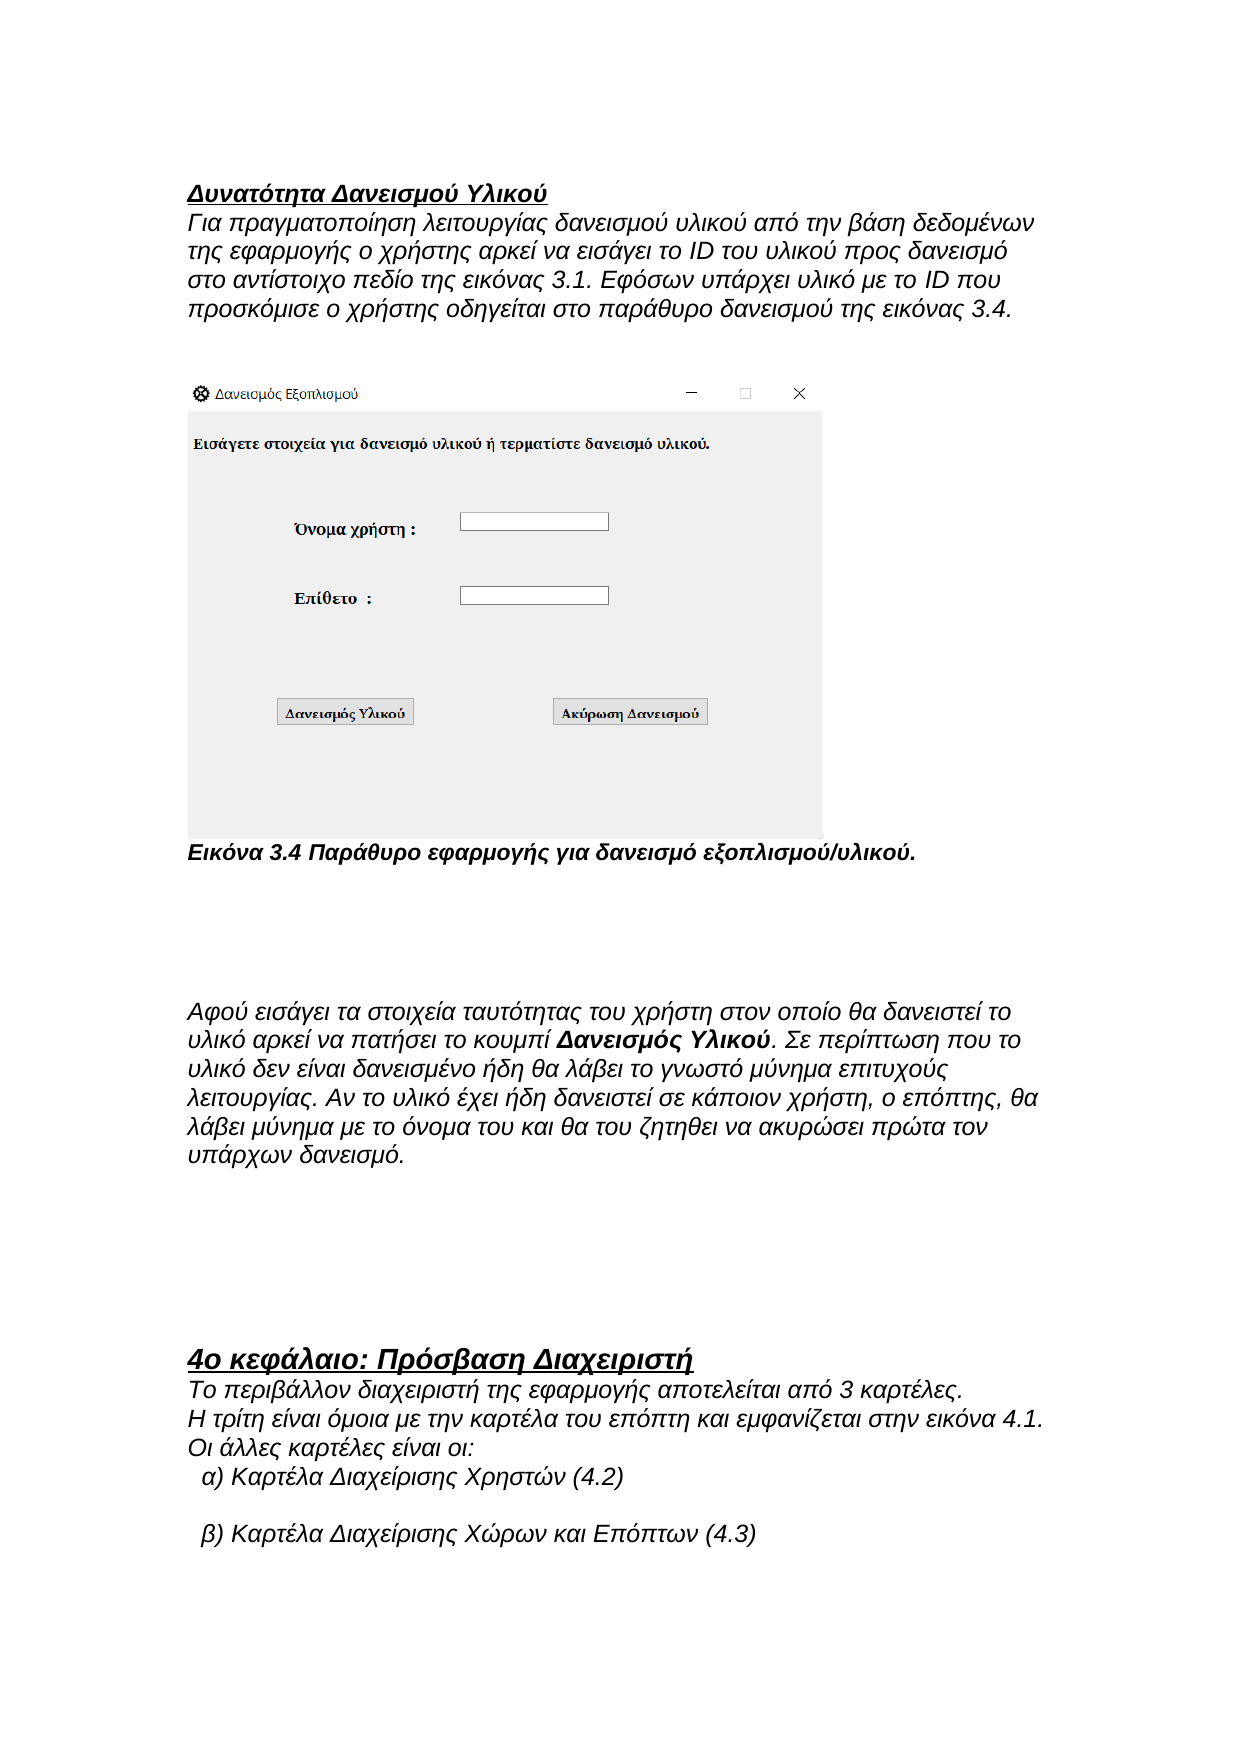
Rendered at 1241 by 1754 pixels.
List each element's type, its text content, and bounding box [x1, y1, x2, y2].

text Δυνατότητα Δανεισμού Υλικού [187, 179, 1053, 207]
text Το περιβάλλον διαχειριστή της εφαρμογής αποτελείται από 3 καρτέλες. [187, 1375, 1053, 1404]
list Αφού εισάγει τα στοιχεία ταυτότητας του χρήστη στον οποίο θα δανειστεί το υλικό αρκεί να πατήσει το κουμπί Δανεισμός Υλικού. Σε περίπτωση που το υλικό δεν είναι δανεισμένο ήδη θα λάβει το γνωστό μύνημα επιτυχούς λειτουργίας. Αν το υλικό έχει ήδη δανειστεί σε κάποιον χρήστη, ο επόπτης, θα λάβει μύνημα με το όνομα του και θα του ζητηθει να ακυρώσει πρώτα τον υπάρχων δανεισμό. [187, 997, 1053, 1169]
text Οι άλλες καρτέλες είναι οι: [187, 1433, 1053, 1461]
text 4ο κεφάλαιο: Πρόσβαση Διαχειριστή [187, 1342, 1053, 1375]
list Εικόνα 3.4 Παράθυρο εφαρμογής για δανεισμό εξοπλισμού/υλικού. [187, 838, 1053, 865]
text Για πραγματοποίηση λειτουργίας δανεισμού υλικού από την βάση δεδομένων της εφαρμογής ο χρήστης αρκεί να εισάγει το ID του υλικού προς δανεισμό στο αντίστοιχο πεδίο της εικόνας 3.1. Εφόσων υπάρχει υλικό με το ID που προσκόμισε ο χρήστης οδηγείται στο παράθυρο δανεισμού της εικόνας 3.4. [187, 207, 1053, 322]
text β) Καρτέλα Διαχείρισης Χώρων και Επόπτων (4.3) [187, 1519, 1053, 1548]
picture [187, 380, 823, 839]
text Η τρίτη είναι όμοια με την καρτέλα του επόπτη και εμφανίζεται στην εικόνα 4.1. [187, 1404, 1053, 1433]
text α) Καρτέλα Διαχείρισης Χρηστών (4.2) [187, 1461, 1053, 1490]
